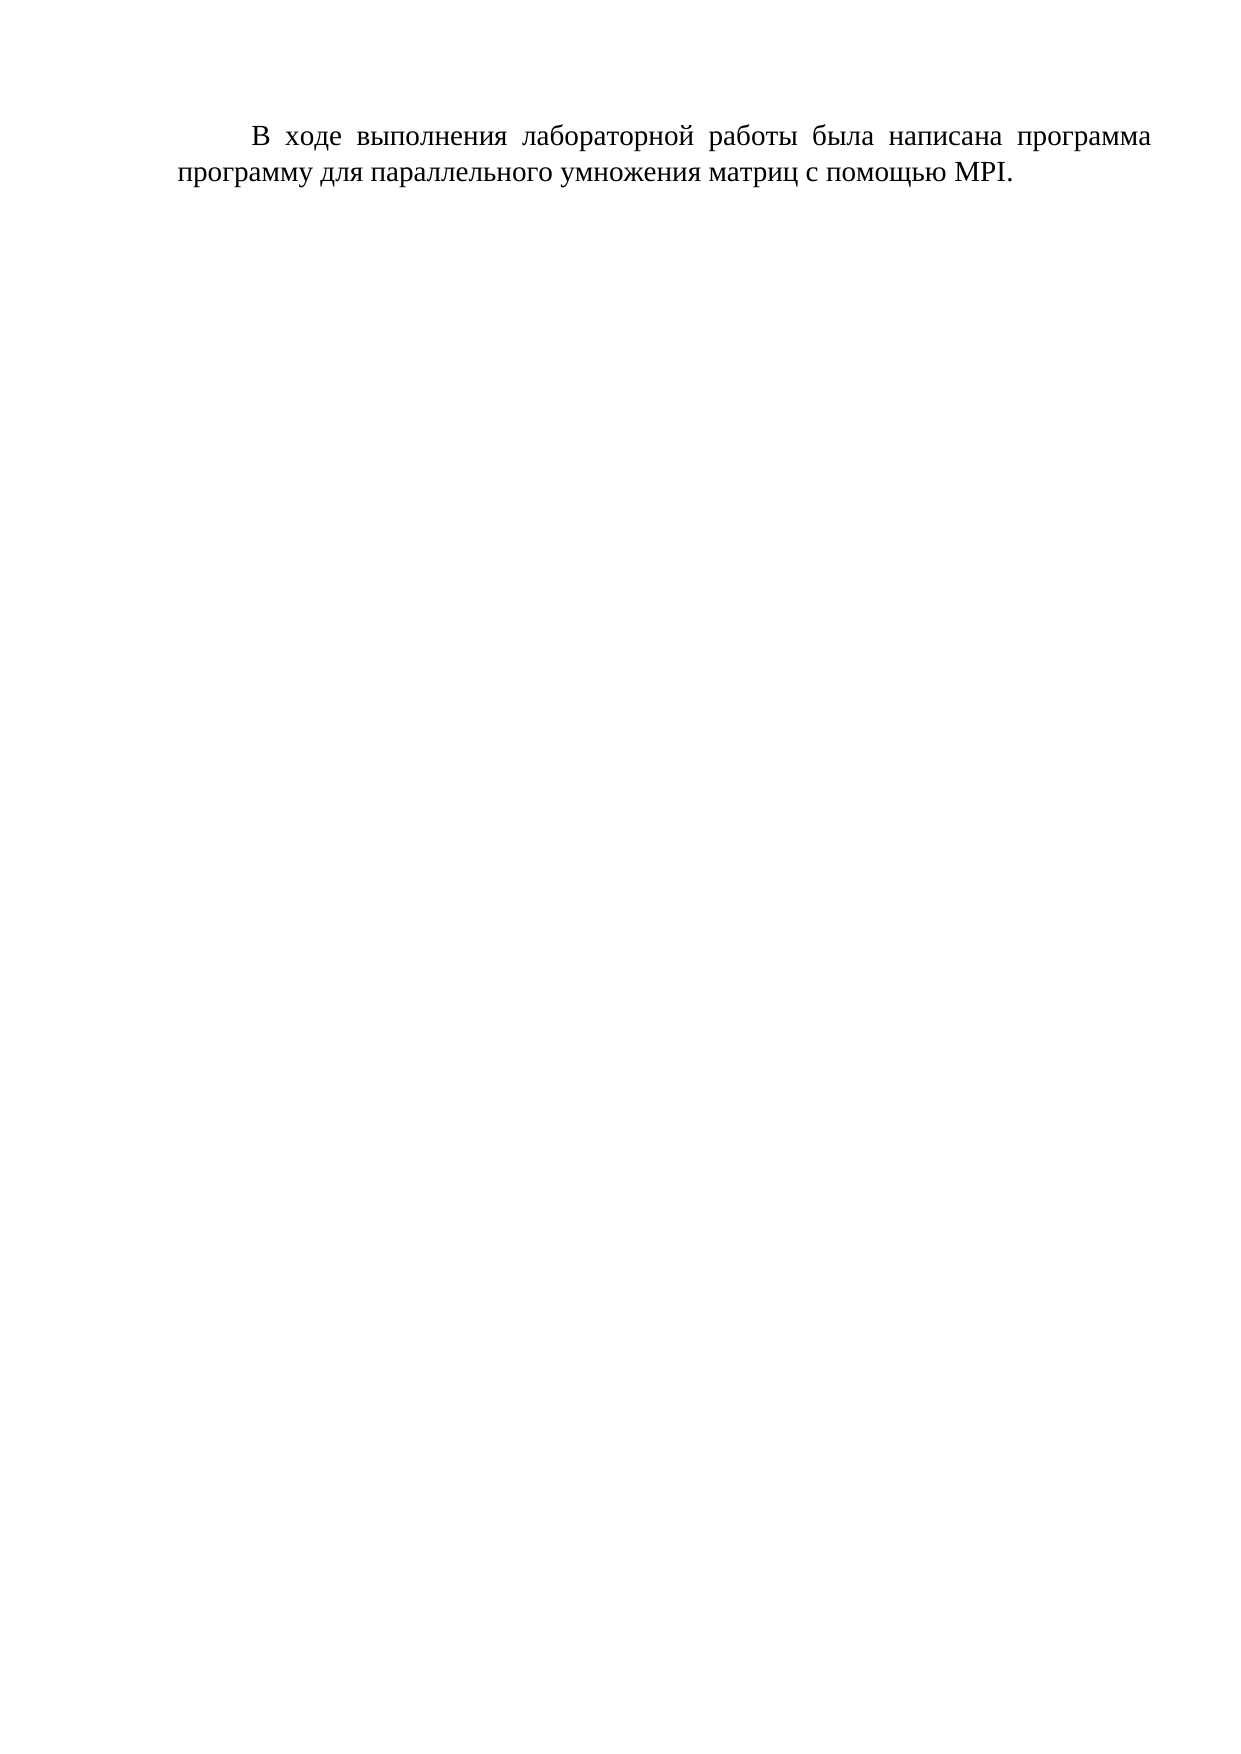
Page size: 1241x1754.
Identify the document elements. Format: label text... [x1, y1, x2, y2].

text В ходе выполнения лабораторной работы была написана программа программу для параллельного умножения матриц с помощью MPI. [177, 118, 1152, 187]
